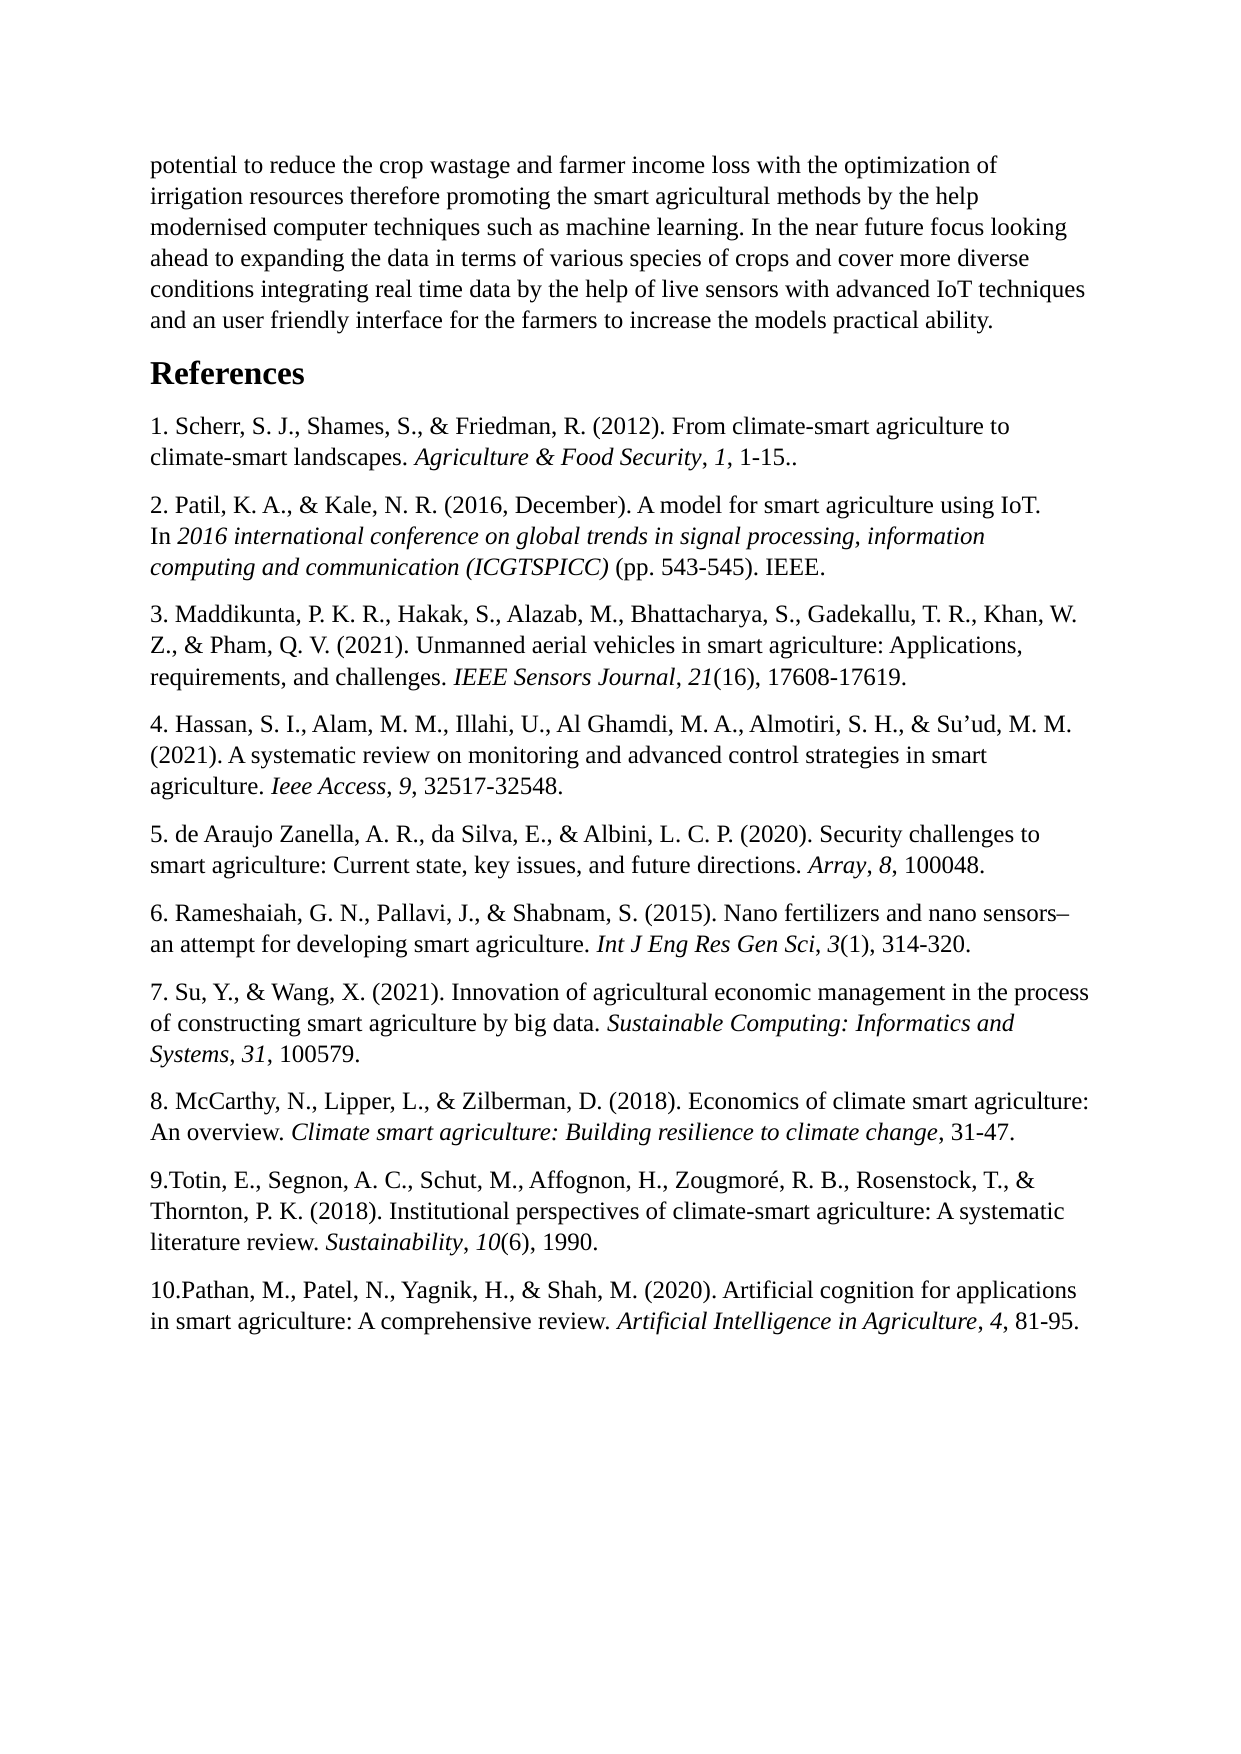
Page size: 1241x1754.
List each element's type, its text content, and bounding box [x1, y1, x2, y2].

text 1. Scherr, S. J., Shames, S., & Friedman, R. (2012). From climate-smart agriculture to climate-smart landscapes. Agriculture & Food Security, 1, 1-15.. [150, 411, 1090, 471]
text 6. Rameshaiah, G. N., Pallavi, J., & Shabnam, S. (2015). Nano fertilizers and nano sensors–an attempt for developing smart agriculture. Int J Eng Res Gen Sci, 3(1), 314-320. [150, 898, 1090, 958]
text 3. Maddikunta, P. K. R., Hakak, S., Alazab, M., Bhattacharya, S., Gadekallu, T. R., Khan, W. Z., & Pham, Q. V. (2021). Unmanned aerial vehicles in smart agriculture: Applications, requirements, and challenges. IEEE Sensors Journal, 21(16), 17608-17619. [150, 599, 1090, 690]
text References [150, 353, 1090, 391]
text 10.Pathan, M., Patel, N., Yagnik, H., & Shah, M. (2020). Artificial cognition for applications in smart agriculture: A comprehensive review. Artificial Intelligence in Agriculture, 4, 81-95. [150, 1275, 1090, 1335]
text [150, 150, 1090, 334]
text 4. Hassan, S. I., Alam, M. M., Illahi, U., Al Ghamdi, M. A., Almotiri, S. H., & Su’ud, M. M. (2021). A systematic review on monitoring and advanced control strategies in smart agriculture. Ieee Access, 9, 32517-32548. [150, 709, 1090, 800]
text 7. Su, Y., & Wang, X. (2021). Innovation of agricultural economic management in the process of constructing smart agriculture by big data. Sustainable Computing: Informatics and Systems, 31, 100579. [150, 977, 1090, 1067]
text 8. McCarthy, N., Lipper, L., & Zilberman, D. (2018). Economics of climate smart agriculture: An overview. Climate smart agriculture: Building resilience to climate change, 31-47. [150, 1086, 1090, 1146]
text 2. Patil, K. A., & Kale, N. R. (2016, December). A model for smart agriculture using IoT. In 2016 international conference on global trends in signal processing, information computing and communication (ICGTSPICC) (pp. 543-545). IEEE. [150, 490, 1090, 581]
text 9.Totin, E., Segnon, A. C., Schut, M., Affognon, H., Zougmoré, R. B., Rosenstock, T., & Thornton, P. K. (2018). Institutional perspectives of climate-smart agriculture: A systematic literature review. Sustainability, 10(6), 1990. [150, 1165, 1090, 1256]
text 5. de Araujo Zanella, A. R., da Silva, E., & Albini, L. C. P. (2020). Security challenges to smart agriculture: Current state, key issues, and future directions. Array, 8, 100048. [150, 819, 1090, 879]
